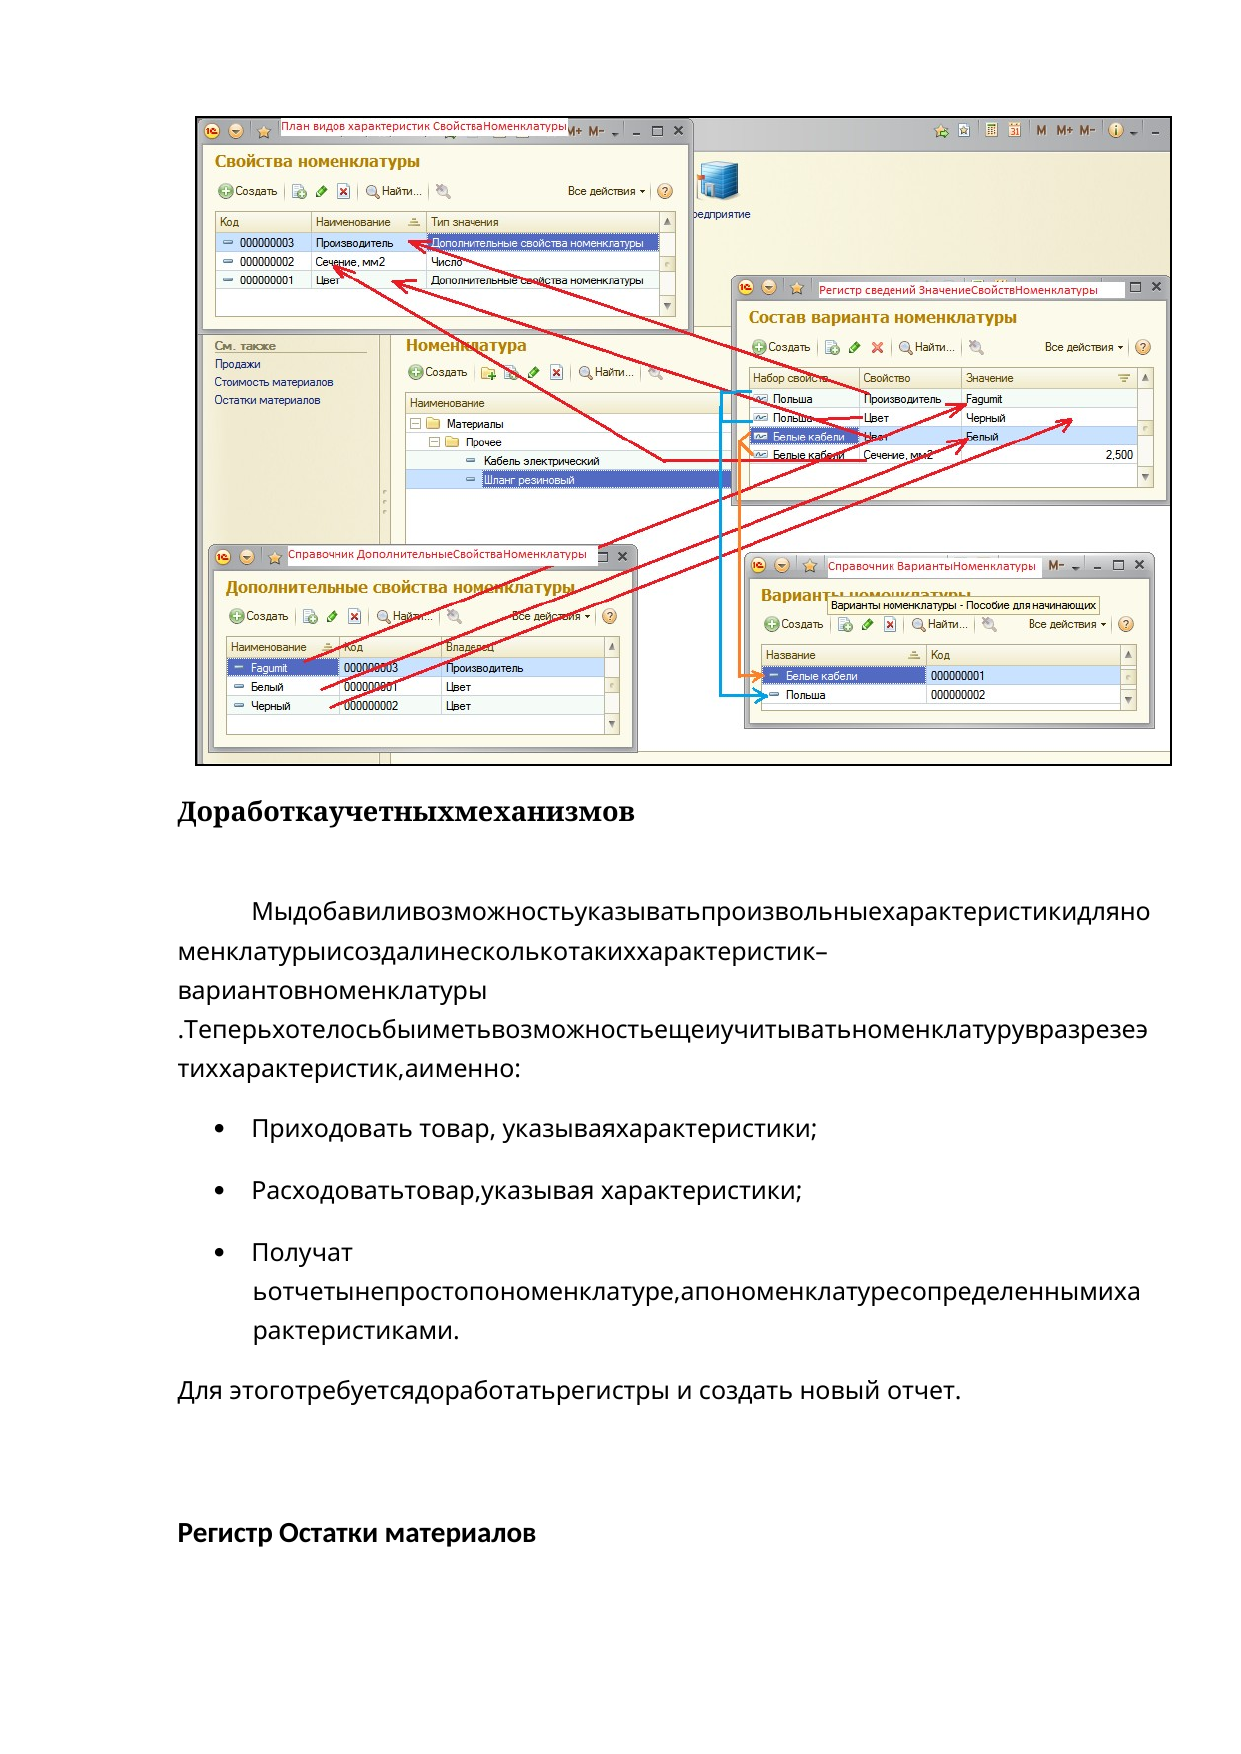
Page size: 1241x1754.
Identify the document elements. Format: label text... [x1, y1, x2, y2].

list Приходовать товар, указываяхарактеристики; [215, 1111, 1165, 1144]
text Регистр Остатки материалов [177, 1514, 1165, 1549]
list Расходоватьтовар,указывая характеристики; [215, 1173, 1165, 1207]
picture [197, 118, 1170, 764]
text Доработкаучетныхмеханизмов [177, 797, 1165, 828]
text Для этоготребуетсядоработатьрегистры и создать новый отчет. [177, 1373, 1165, 1407]
list Получатьотчетынепростопономенклатуре,апономенклатуресопределеннымихарактеристиками. [215, 1234, 1152, 1347]
text Мыдобавиливозможностьуказыватьпроизвольныехарактеристикидляноменклатурыисоздалинесколькотакиххарактеристик–вариантовноменклатуры.Теперьхотелосьбыиметьвозможностьещеиучитыватьноменклатурувразрезеэтиххарактеристик,аименно: [177, 894, 1152, 1085]
